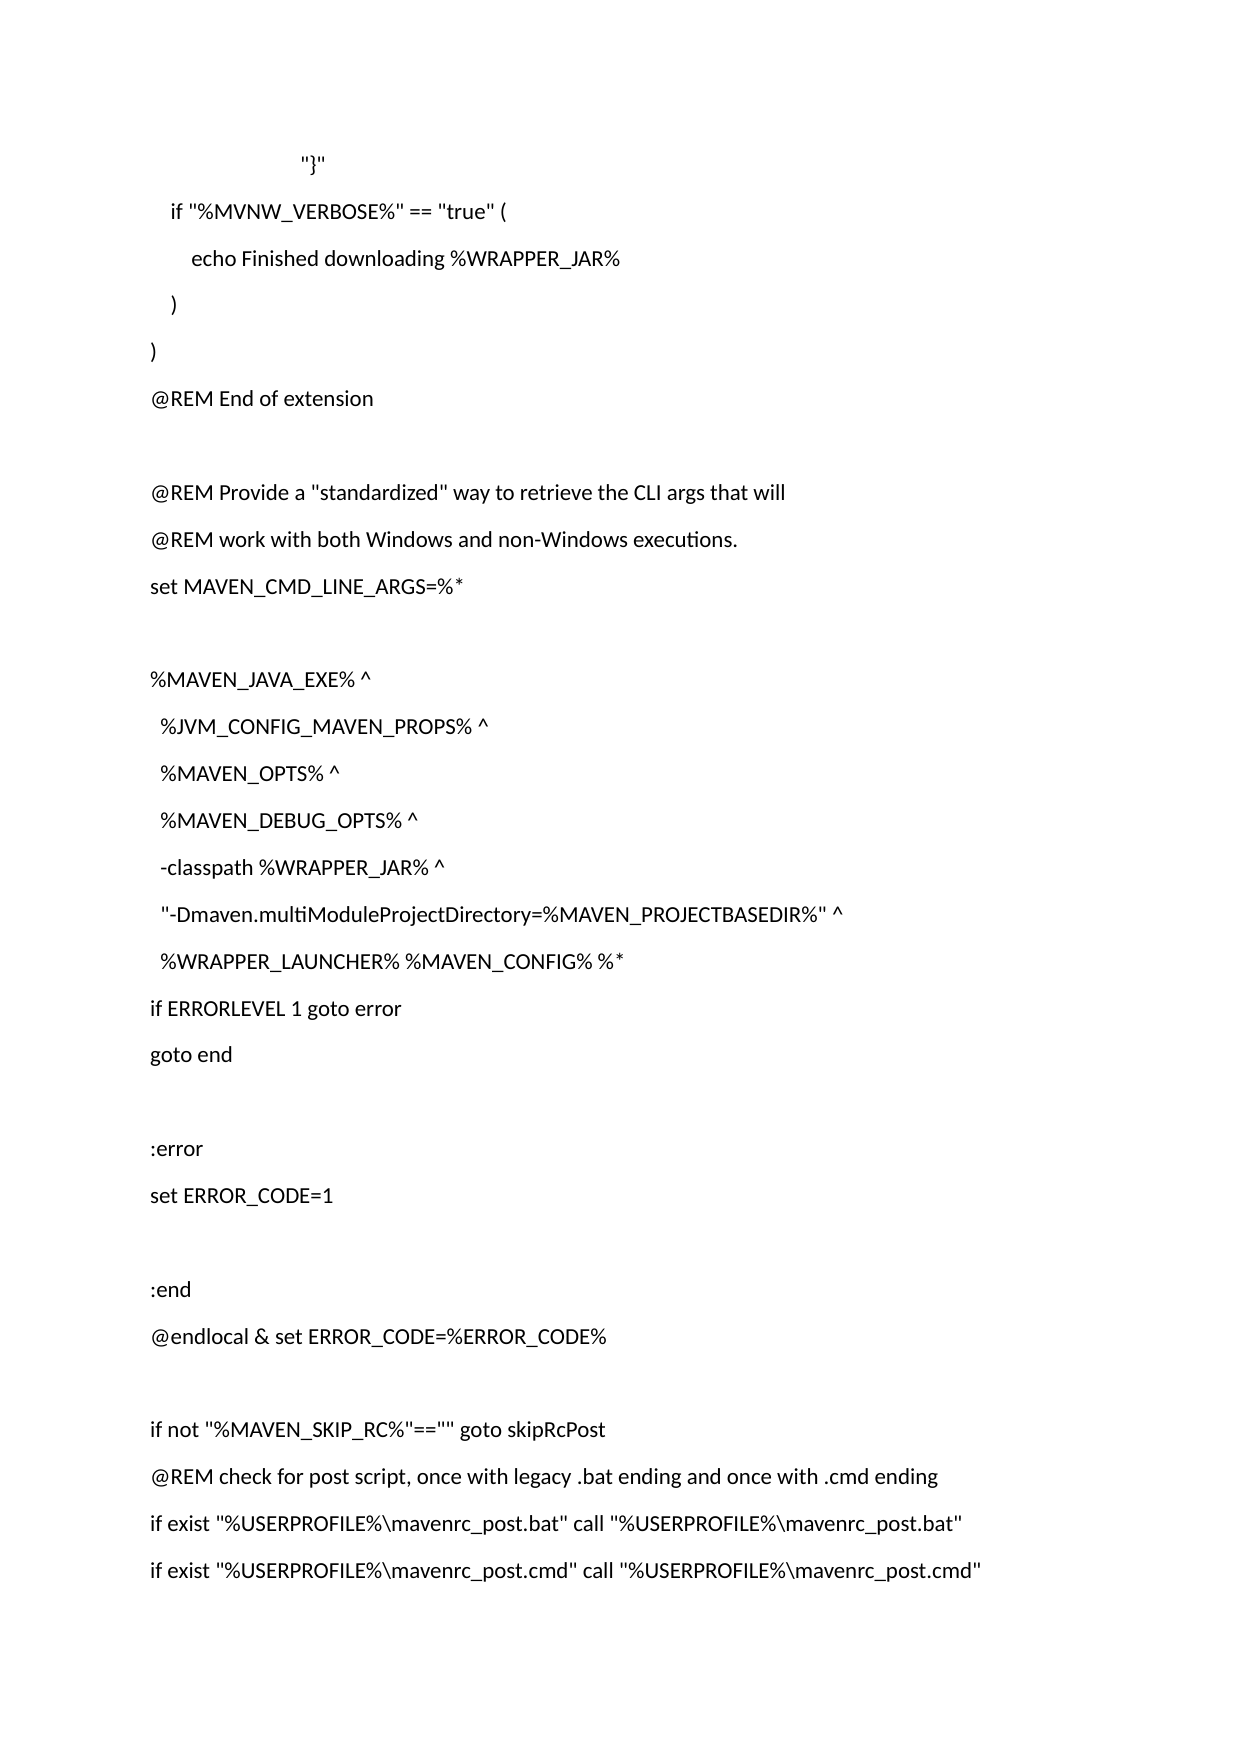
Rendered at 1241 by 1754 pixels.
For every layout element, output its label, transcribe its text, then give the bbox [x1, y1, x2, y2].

text if exist "%USERPROFILE%\mavenrc_post.bat" call "%USERPROFILE%\mavenrc_post.bat" [150, 1509, 1090, 1537]
text if "%MVNW_VERBOSE%" == "true" ( [150, 197, 1090, 225]
text "}" [150, 150, 1090, 178]
text if not "%MAVEN_SKIP_RC%"=="" goto skipRcPost [150, 1416, 1090, 1444]
text :error [150, 1134, 1090, 1162]
text @REM Provide a "standardized" way to retrieve the CLI args that will [150, 478, 1090, 506]
text echo Finished downloading %WRAPPER_JAR% [150, 244, 1090, 272]
text set MAVEN_CMD_LINE_ARGS=%* [150, 572, 1090, 600]
text %MAVEN_OPTS% ^ [150, 759, 1090, 787]
text ) [150, 337, 1090, 366]
text %JVM_CONFIG_MAVEN_PROPS% ^ [150, 712, 1090, 741]
text goto end [150, 1041, 1090, 1069]
text %MAVEN_DEBUG_OPTS% ^ [150, 806, 1090, 834]
text if exist "%USERPROFILE%\mavenrc_post.cmd" call "%USERPROFILE%\mavenrc_post.cmd" [150, 1556, 1090, 1584]
text set ERROR_CODE=1 [150, 1181, 1090, 1209]
text if ERRORLEVEL 1 goto error [150, 994, 1090, 1022]
text "-Dmaven.multiModuleProjectDirectory=%MAVEN_PROJECTBASEDIR%" ^ [150, 900, 1090, 928]
text -classpath %WRAPPER_JAR% ^ [150, 853, 1090, 881]
text @REM work with both Windows and non-Windows executions. [150, 525, 1090, 553]
text :end [150, 1275, 1090, 1303]
text @REM End of extension [150, 384, 1090, 412]
text ) [150, 291, 1090, 319]
text @endlocal & set ERROR_CODE=%ERROR_CODE% [150, 1322, 1090, 1350]
text %MAVEN_JAVA_EXE% ^ [150, 666, 1090, 694]
text @REM check for post script, once with legacy .bat ending and once with .cmd ending [150, 1462, 1090, 1491]
text %WRAPPER_LAUNCHER% %MAVEN_CONFIG% %* [150, 947, 1090, 975]
